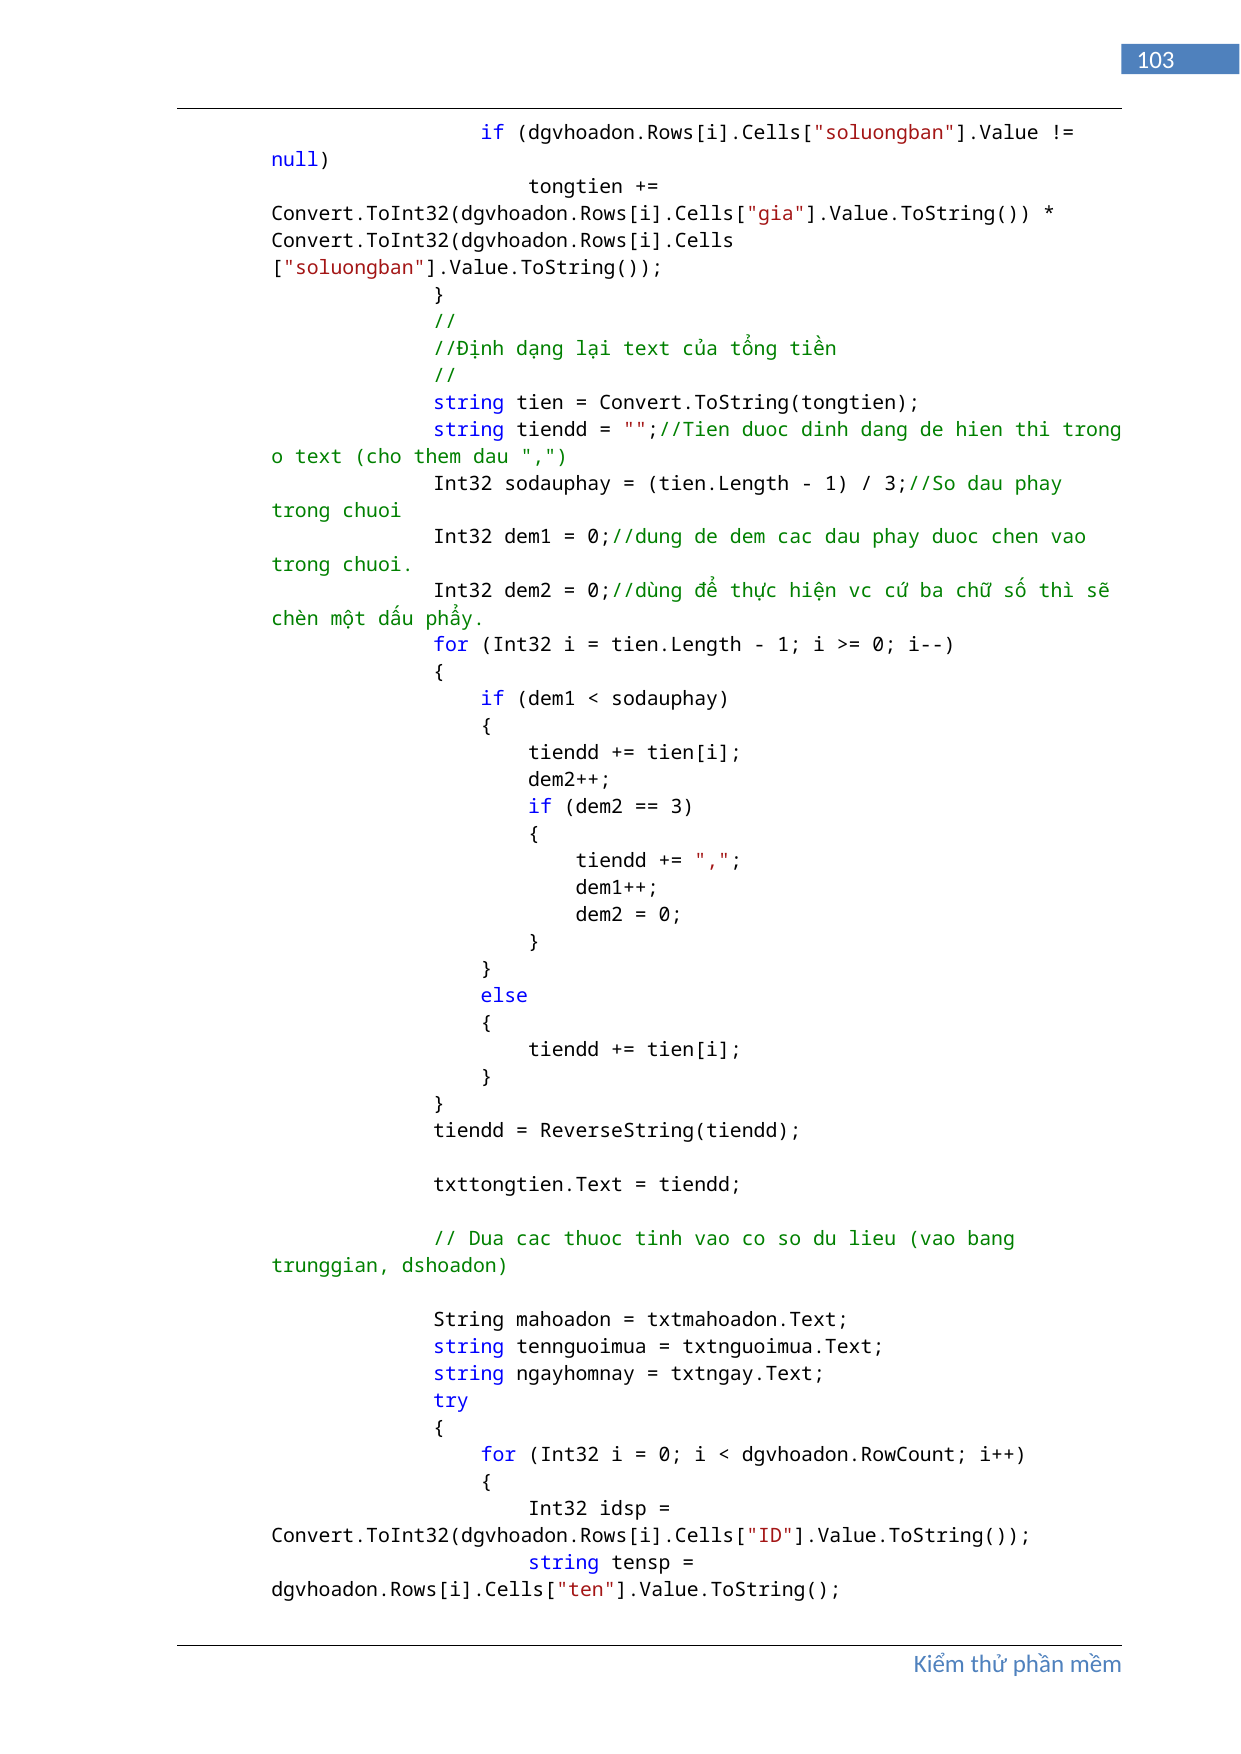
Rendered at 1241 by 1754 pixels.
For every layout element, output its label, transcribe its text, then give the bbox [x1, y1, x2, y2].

text tiendd += tien[i]; [243, 1035, 1122, 1062]
text Int32 idsp = Convert.ToInt32(dgvhoadon.Rows[i].Cells["ID"].Value.ToString()); [243, 1494, 1122, 1548]
text // [243, 361, 1122, 388]
text { [243, 1413, 1122, 1440]
text // [243, 307, 1122, 334]
text else [243, 981, 1122, 1008]
text string tennguoimua = txtnguoimua.Text; [243, 1332, 1122, 1359]
text string tiendd = "";//Tien duoc dinh dang de hien thi trong o text (cho them dau ",") [243, 415, 1122, 469]
text } [243, 1089, 1122, 1116]
text string tensp = dgvhoadon.Rows[i].Cells["ten"].Value.ToString(); [243, 1548, 1122, 1602]
text //Định dạng lại text của tổng tiền [243, 334, 1122, 361]
text for (Int32 i = tien.Length - 1; i >= 0; i--) [243, 631, 1122, 658]
text } [243, 280, 1122, 307]
text dem2 = 0; [243, 901, 1122, 927]
text string tien = Convert.ToString(tongtien); [243, 388, 1122, 415]
text // Dua cac thuoc tinh vao co so du lieu (vao bang trunggian, dshoadon) [243, 1224, 1122, 1278]
text { [243, 819, 1122, 847]
text if (dem2 == 3) [243, 793, 1122, 819]
text } [243, 927, 1122, 954]
text dem2++; [243, 766, 1122, 793]
text if (dgvhoadon.Rows[i].Cells["soluongban"].Value != null) [243, 118, 1122, 172]
text { [243, 1008, 1122, 1035]
text Int32 dem1 = 0;//dung de dem cac dau phay duoc chen vao trong chuoi. [243, 523, 1122, 577]
text tiendd += tien[i]; [243, 739, 1122, 766]
text string ngayhomnay = txtngay.Text; [243, 1359, 1122, 1386]
text { [243, 658, 1122, 685]
text } [243, 1062, 1122, 1089]
text { [243, 712, 1122, 739]
text try [243, 1386, 1122, 1413]
text dem1++; [243, 873, 1122, 901]
text { [243, 1467, 1122, 1494]
text if (dem1 < sodauphay) [243, 685, 1122, 712]
text tongtien += Convert.ToInt32(dgvhoadon.Rows[i].Cells["gia"].Value.ToString()) * Convert.ToInt32(dgvhoadon.Rows[i].Cells["soluongban"].Value.ToString()); [243, 172, 1122, 280]
text tiendd = ReverseString(tiendd); [243, 1116, 1122, 1143]
text Int32 dem2 = 0;//dùng để thực hiện vc cứ ba chữ số thì sẽ chèn một dấu phẩy. [243, 577, 1122, 631]
text txttongtien.Text = tiendd; [243, 1170, 1122, 1197]
text Int32 sodauphay = (tien.Length - 1) / 3;//So dau phay trong chuoi [243, 469, 1122, 523]
text tiendd += ","; [243, 847, 1122, 873]
text String mahoadon = txtmahoadon.Text; [243, 1305, 1122, 1332]
text } [243, 954, 1122, 981]
text for (Int32 i = 0; i < dgvhoadon.RowCount; i++) [243, 1440, 1122, 1467]
